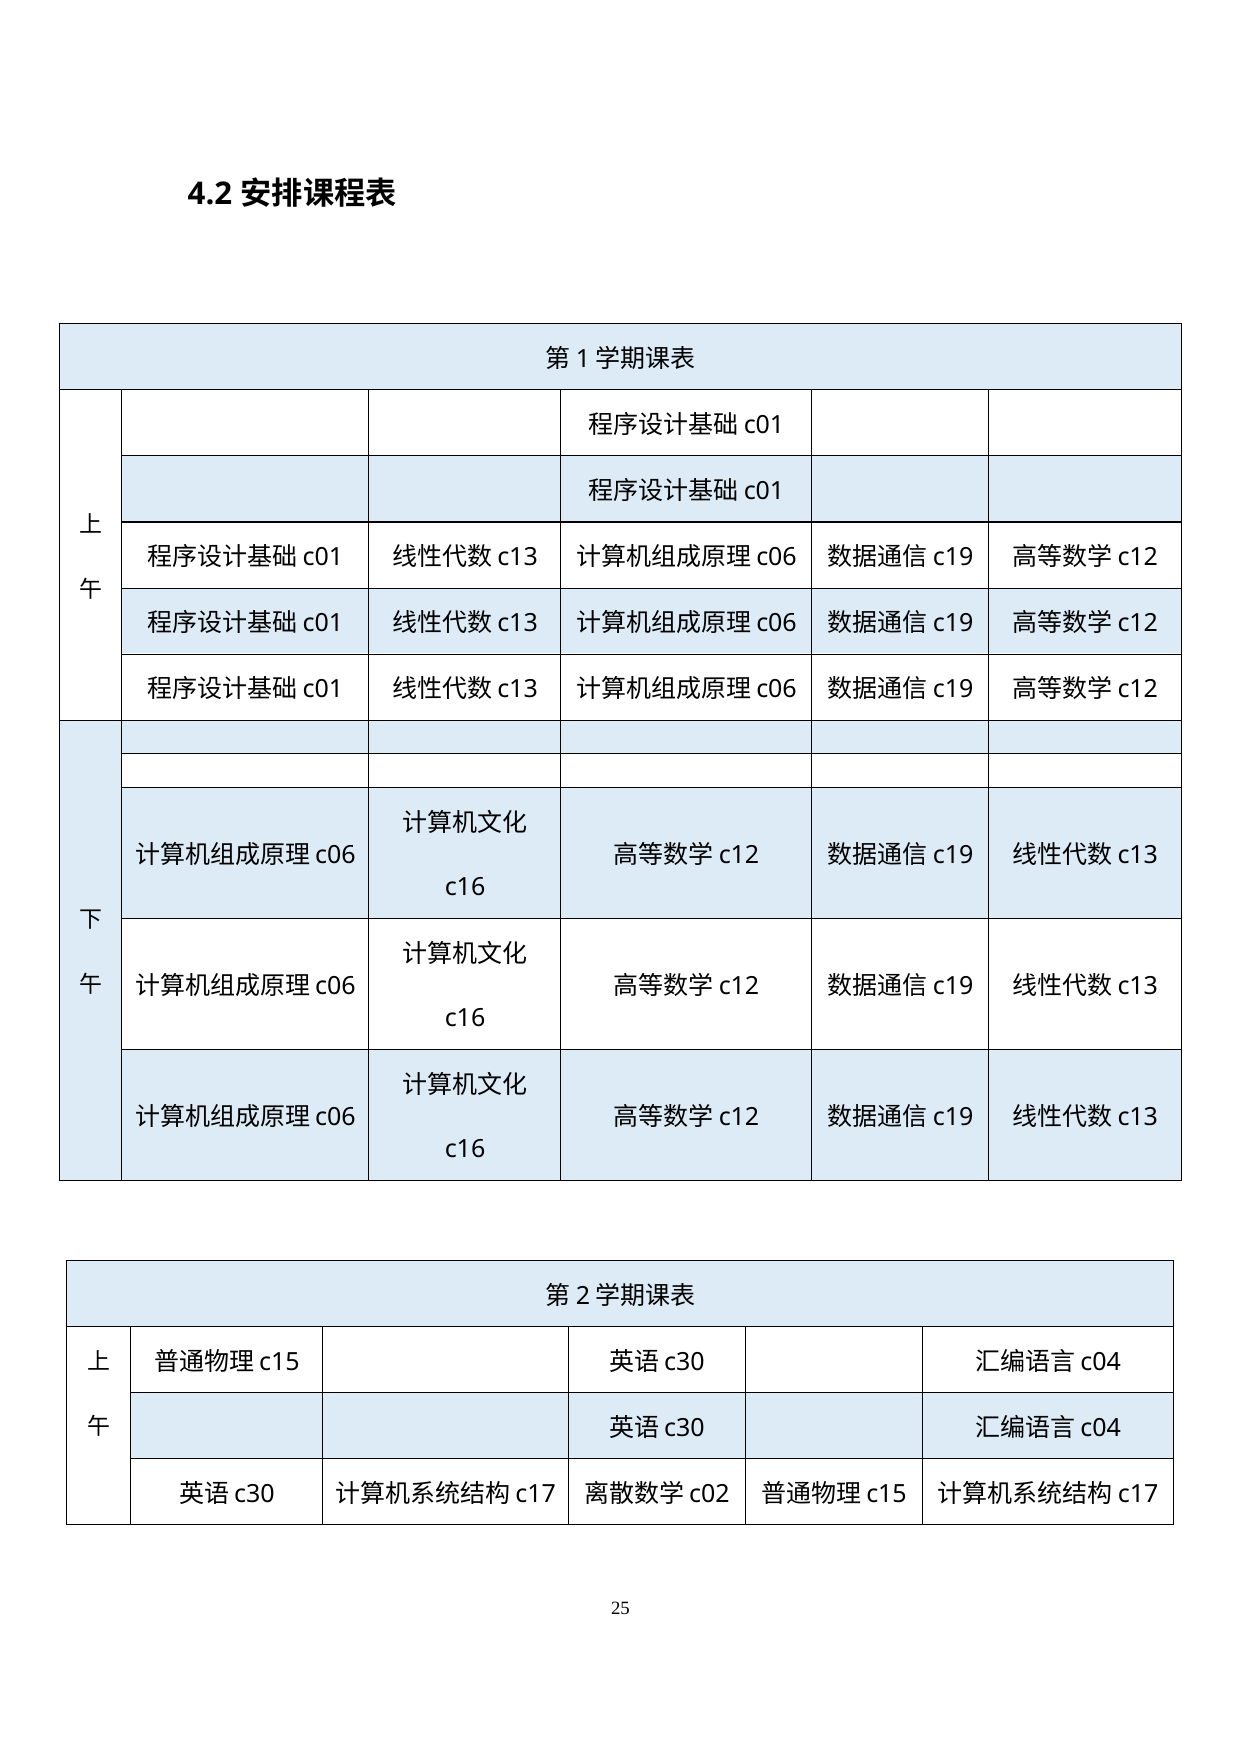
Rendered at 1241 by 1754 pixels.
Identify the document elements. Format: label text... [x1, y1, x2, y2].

table_cell 汇编语言c04 [923, 1327, 1173, 1392]
table_cell 线性代数c13 [989, 788, 1181, 918]
table_cell [122, 754, 368, 787]
table_cell [369, 390, 560, 455]
table_cell 线性代数c13 [989, 919, 1181, 1049]
table_cell 离散数学c02 [569, 1459, 745, 1524]
table_cell 计算机组成原理c06 [122, 788, 368, 918]
table_cell 计算机组成原理c06 [561, 655, 811, 719]
table_cell 普通物理c15 [746, 1459, 922, 1524]
table_cell 计算机文化c16 [369, 1050, 560, 1180]
table_header 第1学期课表 [60, 324, 1181, 389]
table_cell [323, 1327, 568, 1392]
table_cell 程序设计基础c01 [122, 655, 368, 719]
table_cell 计算机组成原理c06 [561, 589, 811, 653]
table_cell 高等数学c12 [989, 523, 1181, 587]
table_cell 数据通信c19 [812, 589, 988, 653]
table_cell 程序设计基础c01 [122, 589, 368, 653]
table_cell [561, 721, 811, 753]
table_cell [812, 390, 988, 455]
table_cell [122, 721, 368, 753]
table_cell [989, 390, 1181, 455]
table_cell [369, 456, 560, 521]
table_cell [369, 721, 560, 753]
table_cell [989, 456, 1181, 521]
table_cell 线性代数c13 [369, 523, 560, 587]
table_cell [989, 754, 1181, 787]
table_cell 线性代数c13 [369, 655, 560, 719]
table_cell [131, 1393, 322, 1458]
table_cell [746, 1327, 922, 1392]
table_cell 数据通信c19 [812, 1050, 988, 1180]
table_cell 英语c30 [569, 1327, 745, 1392]
table_cell 数据通信c19 [812, 523, 988, 587]
table_cell 计算机系统结构c17 [923, 1459, 1173, 1524]
table_cell 计算机系统结构c17 [323, 1459, 568, 1524]
table_cell 上午 [60, 390, 121, 719]
table_cell 数据通信c19 [812, 919, 988, 1049]
table_cell 程序设计基础c01 [561, 456, 811, 521]
table_cell 程序设计基础c01 [122, 523, 368, 587]
table_cell 上午 [67, 1327, 130, 1524]
table_cell 高等数学c12 [989, 655, 1181, 719]
table_cell [561, 754, 811, 787]
table_cell [746, 1393, 922, 1458]
table_cell 计算机文化c16 [369, 919, 560, 1049]
subtitle 4.2 安排课程表 [187, 158, 1053, 223]
table_cell 数据通信c19 [812, 655, 988, 719]
table_cell 数据通信c19 [812, 788, 988, 918]
table_cell 英语c30 [131, 1459, 322, 1524]
table_cell [989, 721, 1181, 753]
table_cell 程序设计基础c01 [561, 390, 811, 455]
table_cell 下午 [60, 721, 121, 1180]
table_cell 高等数学c12 [561, 788, 811, 918]
table_cell 计算机组成原理c06 [122, 1050, 368, 1180]
table_header 第2学期课表 [67, 1261, 1173, 1326]
table_cell 线性代数c13 [989, 1050, 1181, 1180]
table_cell 普通物理c15 [131, 1327, 322, 1392]
table_cell 计算机文化c16 [369, 788, 560, 918]
table_cell [122, 456, 368, 521]
table_cell [122, 390, 368, 455]
table_cell 英语c30 [569, 1393, 745, 1458]
table_cell 汇编语言c04 [923, 1393, 1173, 1458]
table_cell 高等数学c12 [561, 1050, 811, 1180]
table_cell [812, 456, 988, 521]
table_cell [812, 721, 988, 753]
table_cell 线性代数c13 [369, 589, 560, 653]
table_cell 高等数学c12 [989, 589, 1181, 653]
table_cell 高等数学c12 [561, 919, 811, 1049]
table_cell [323, 1393, 568, 1458]
table_cell [369, 754, 560, 787]
table_cell 计算机组成原理c06 [561, 523, 811, 587]
table_cell [812, 754, 988, 787]
table_cell 计算机组成原理c06 [122, 919, 368, 1049]
